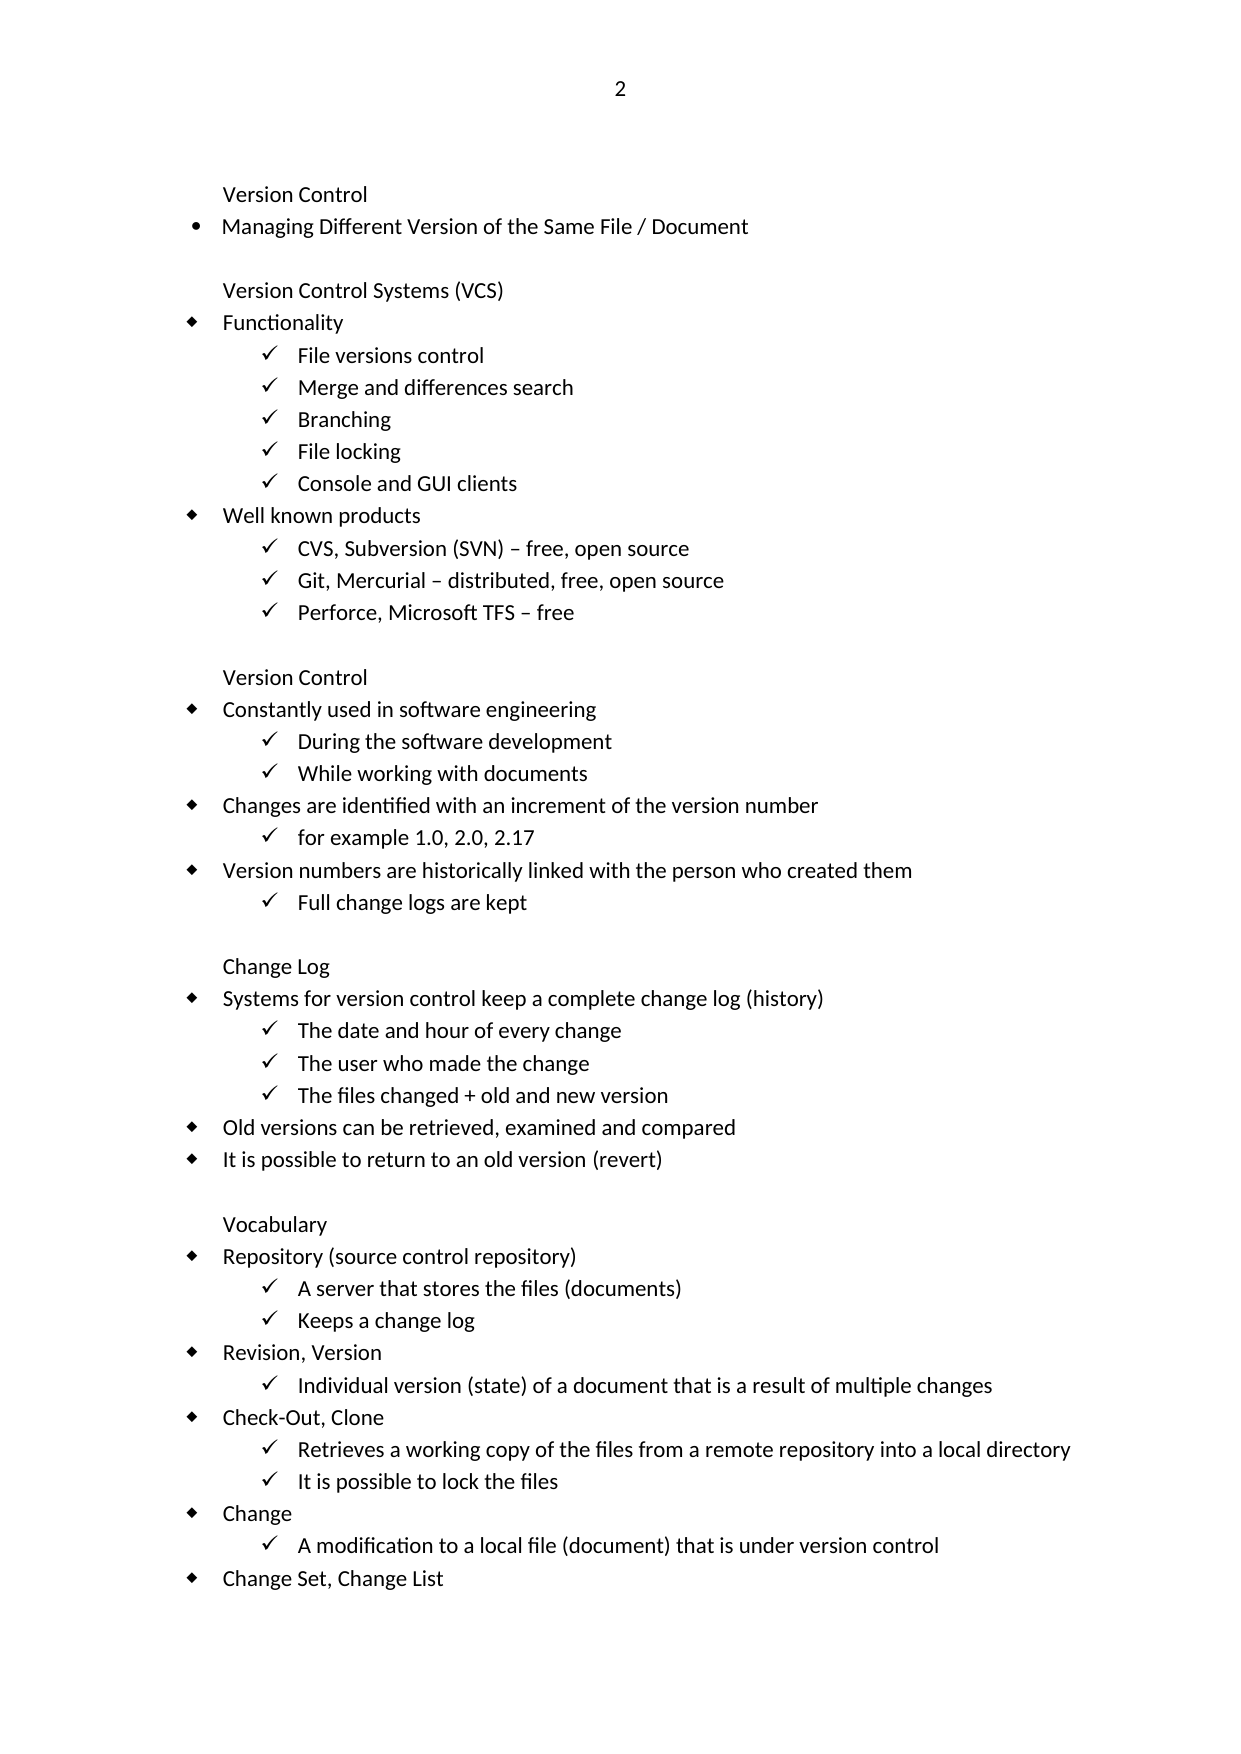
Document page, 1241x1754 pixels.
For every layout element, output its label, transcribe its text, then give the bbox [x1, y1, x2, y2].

text Version Control Systems (VCS) [223, 276, 1093, 304]
list Change Set, Change List [185, 1564, 1093, 1592]
list File locking [260, 437, 1093, 465]
list Keeps a change log [260, 1306, 1093, 1334]
list Branching [260, 405, 1093, 433]
text Change Log [223, 952, 1093, 980]
list A modification to a local file (document) that is under version control [260, 1532, 1093, 1560]
list Full change logs are kept [260, 888, 1093, 916]
list Functionality [185, 308, 1093, 337]
list During the software development [260, 727, 1093, 755]
list Managing Different Version of the Same File / Document [192, 212, 1093, 240]
list Old versions can be retrieved, examined and compared [185, 1113, 1093, 1141]
list Check-Out, Clone [185, 1403, 1093, 1431]
list Well known products [185, 502, 1093, 530]
list Perforce, Microsoft TFS – free [260, 598, 1093, 626]
list Version numbers are historically linked with the person who created them [185, 856, 1093, 884]
list A server that stores the files (documents) [260, 1274, 1093, 1302]
list The files changed + old and new version [260, 1081, 1093, 1109]
text Vocabulary [223, 1210, 1093, 1238]
list File versions control [260, 341, 1093, 369]
list Constantly used in software engineering [185, 695, 1093, 723]
list The date and hour of every change [260, 1017, 1093, 1045]
list Console and GUI clients [260, 469, 1093, 497]
text Version Control [223, 180, 1093, 208]
list While working with documents [260, 759, 1093, 787]
list Change [185, 1499, 1093, 1527]
list Individual version (state) of a document that is a result of multiple changes [260, 1371, 1093, 1399]
list It is possible to lock the files [260, 1467, 1093, 1495]
list for example 1.0, 2.0, 2.17 [260, 823, 1093, 852]
text Version Control [223, 663, 1093, 691]
list Revision, Version [185, 1338, 1093, 1367]
list CVS, Subversion (SVN) – free, open source [260, 534, 1093, 562]
list It is possible to return to an old version (revert) [185, 1145, 1093, 1173]
list Changes are identified with an increment of the version number [185, 791, 1093, 819]
list Systems for version control keep a complete change log (history) [185, 984, 1093, 1012]
list Repository (source control repository) [185, 1242, 1093, 1270]
list Merge and differences search [260, 373, 1093, 401]
list The user who made the change [260, 1049, 1093, 1077]
list Retrieves a working copy of the files from a remote repository into a local directory [260, 1435, 1093, 1463]
list Git, Mercurial – distributed, free, open source [260, 566, 1093, 594]
